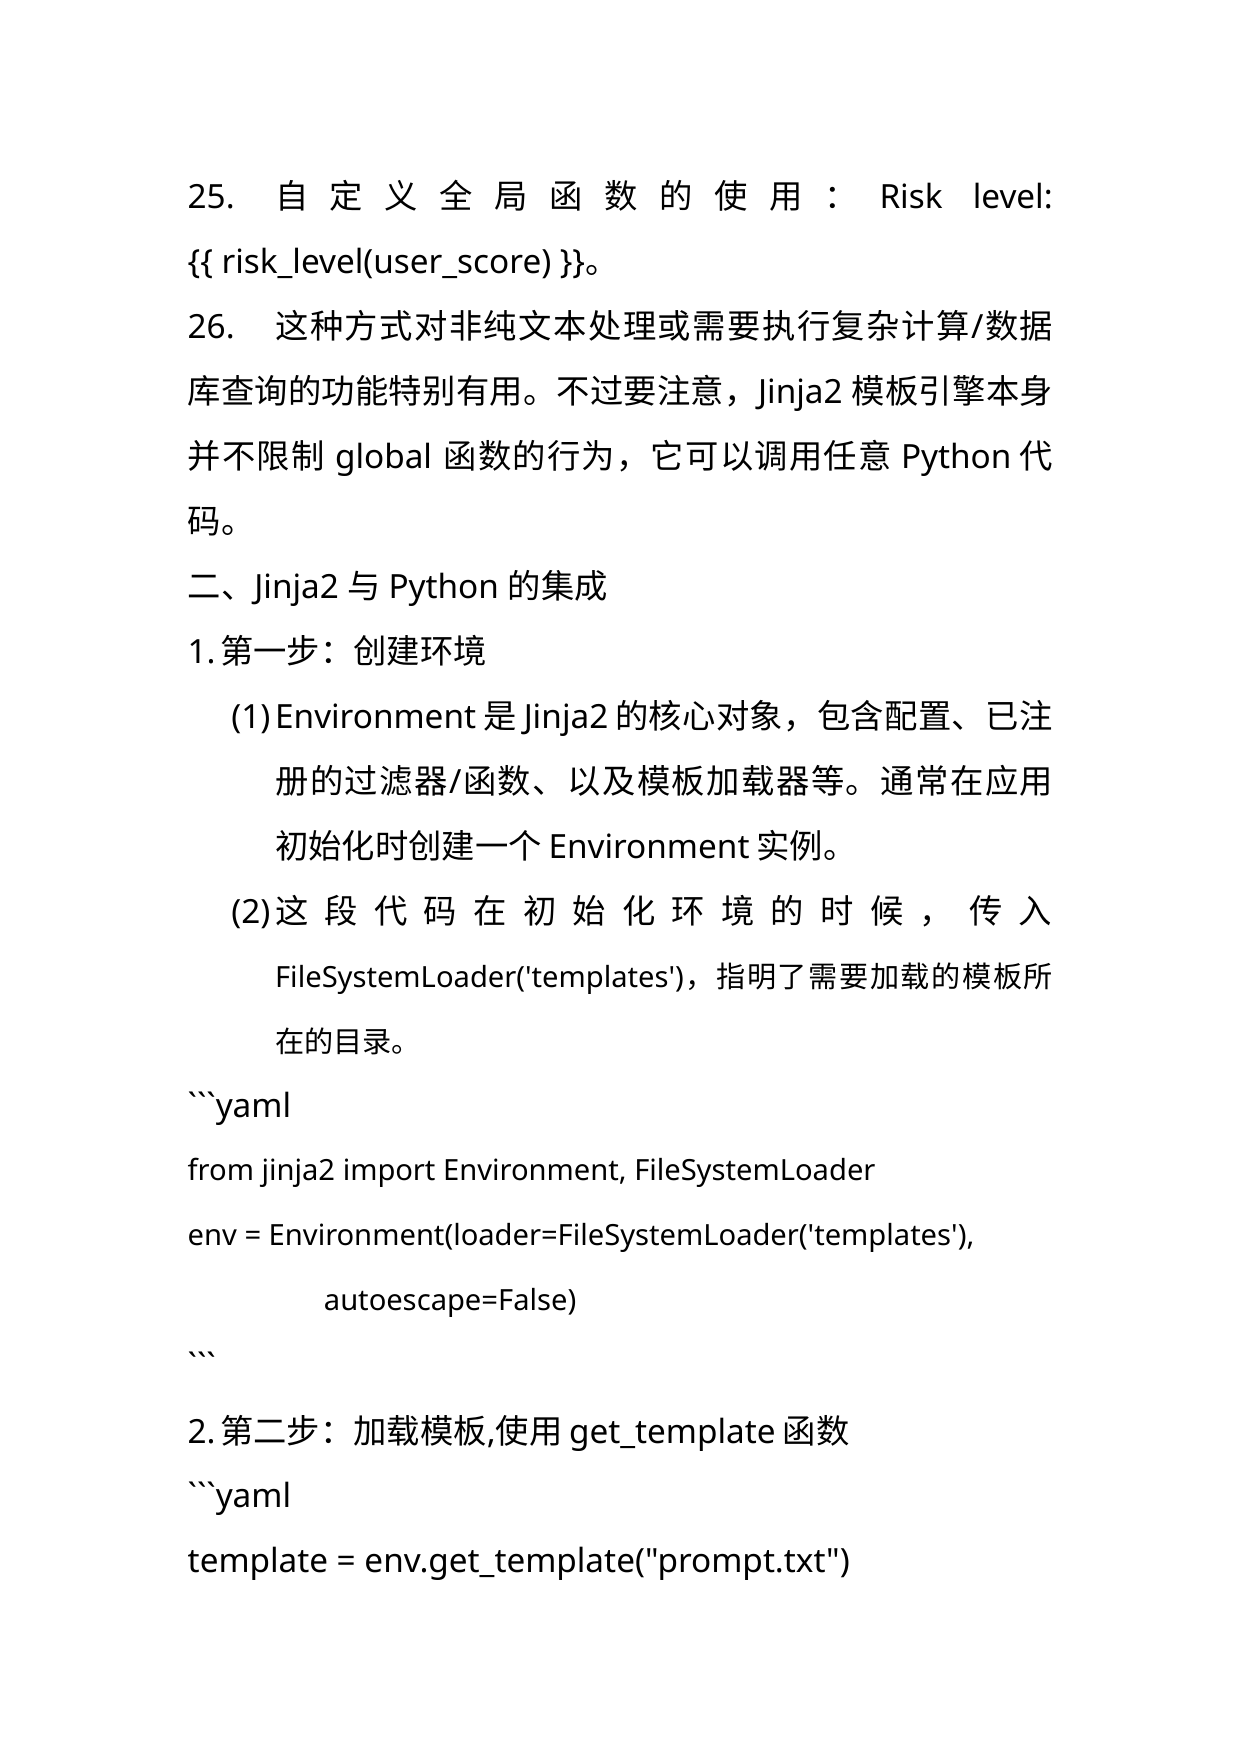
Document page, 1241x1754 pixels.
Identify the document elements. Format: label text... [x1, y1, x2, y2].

list 自定义全局函数的使用：Risk level: {{ risk_level(user_score) }}。 [187, 162, 1053, 292]
list 这种方式对非纯文本处理或需要执行复杂计算/数据库查询的功能特别有用。不过要注意，Jinja2 模板引擎本身并不限制 global 函数的行为，它可以调用任意Python代码。 [187, 292, 1053, 552]
list ```yaml [187, 1462, 1053, 1527]
list 第二步：加载模板,使用get_template函数 [187, 1397, 1053, 1462]
list 这段代码在初始化环境的时候，传入FileSystemLoader('templates')，指明了需要加载的模板所在的目录。 [231, 877, 1053, 1072]
list autoescape=False) [187, 1267, 1053, 1332]
list from jinja2 import Environment, FileSystemLoader [187, 1137, 1053, 1202]
list ``` [187, 1332, 1053, 1397]
list ```yaml [187, 1072, 1053, 1137]
list 第一步：创建环境 [187, 617, 1053, 682]
list env = Environment(loader=FileSystemLoader('templates'), [187, 1202, 1053, 1267]
list template = env.get_template("prompt.txt") [187, 1527, 1053, 1592]
list Environment是Jinja2的核心对象，包含配置、已注册的过滤器/函数、以及模板加载器等。通常在应用初始化时创建一个Environment实例。 [231, 682, 1053, 877]
list 二、Jinja2 与 Python 的集成 [187, 552, 1053, 617]
